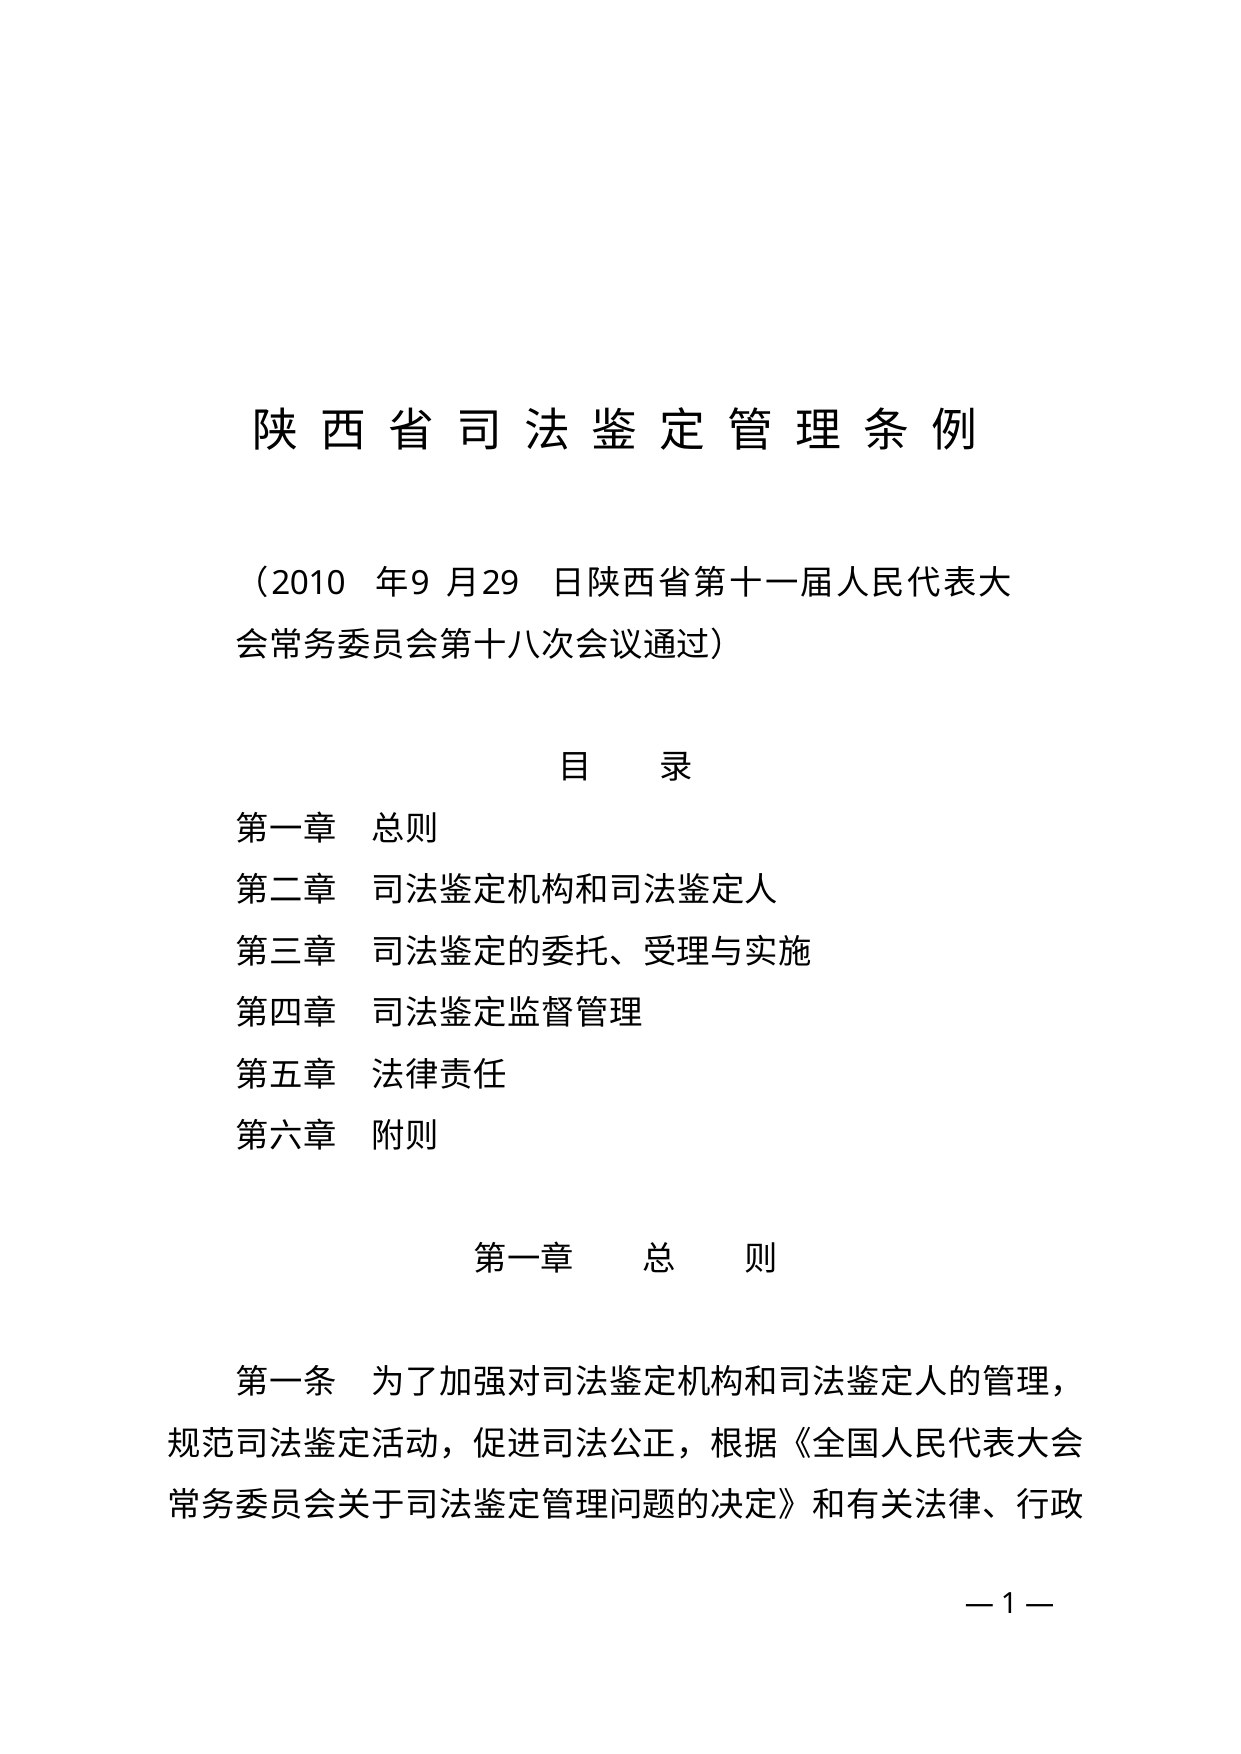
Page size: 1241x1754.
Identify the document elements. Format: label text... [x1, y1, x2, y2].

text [168, 1348, 1084, 1533]
text （2010年9月29日陕西省第十一届人民代表大会常务委员会第十八次会议通过） [232, 549, 1013, 672]
text 第五章 法律责任 [168, 1041, 1084, 1102]
text 第三章 司法鉴定的委托、受理与实施 [168, 918, 1084, 979]
text 第一章 总则 [168, 795, 1084, 857]
subtitle 陕西省司法鉴定管理条例 [168, 365, 1084, 488]
text 目 录 [168, 734, 1084, 795]
text 第二章 司法鉴定机构和司法鉴定人 [168, 857, 1084, 918]
list 总 则 [168, 1225, 1084, 1287]
text 第六章 附则 [168, 1102, 1084, 1164]
text 第四章 司法鉴定监督管理 [168, 979, 1084, 1041]
